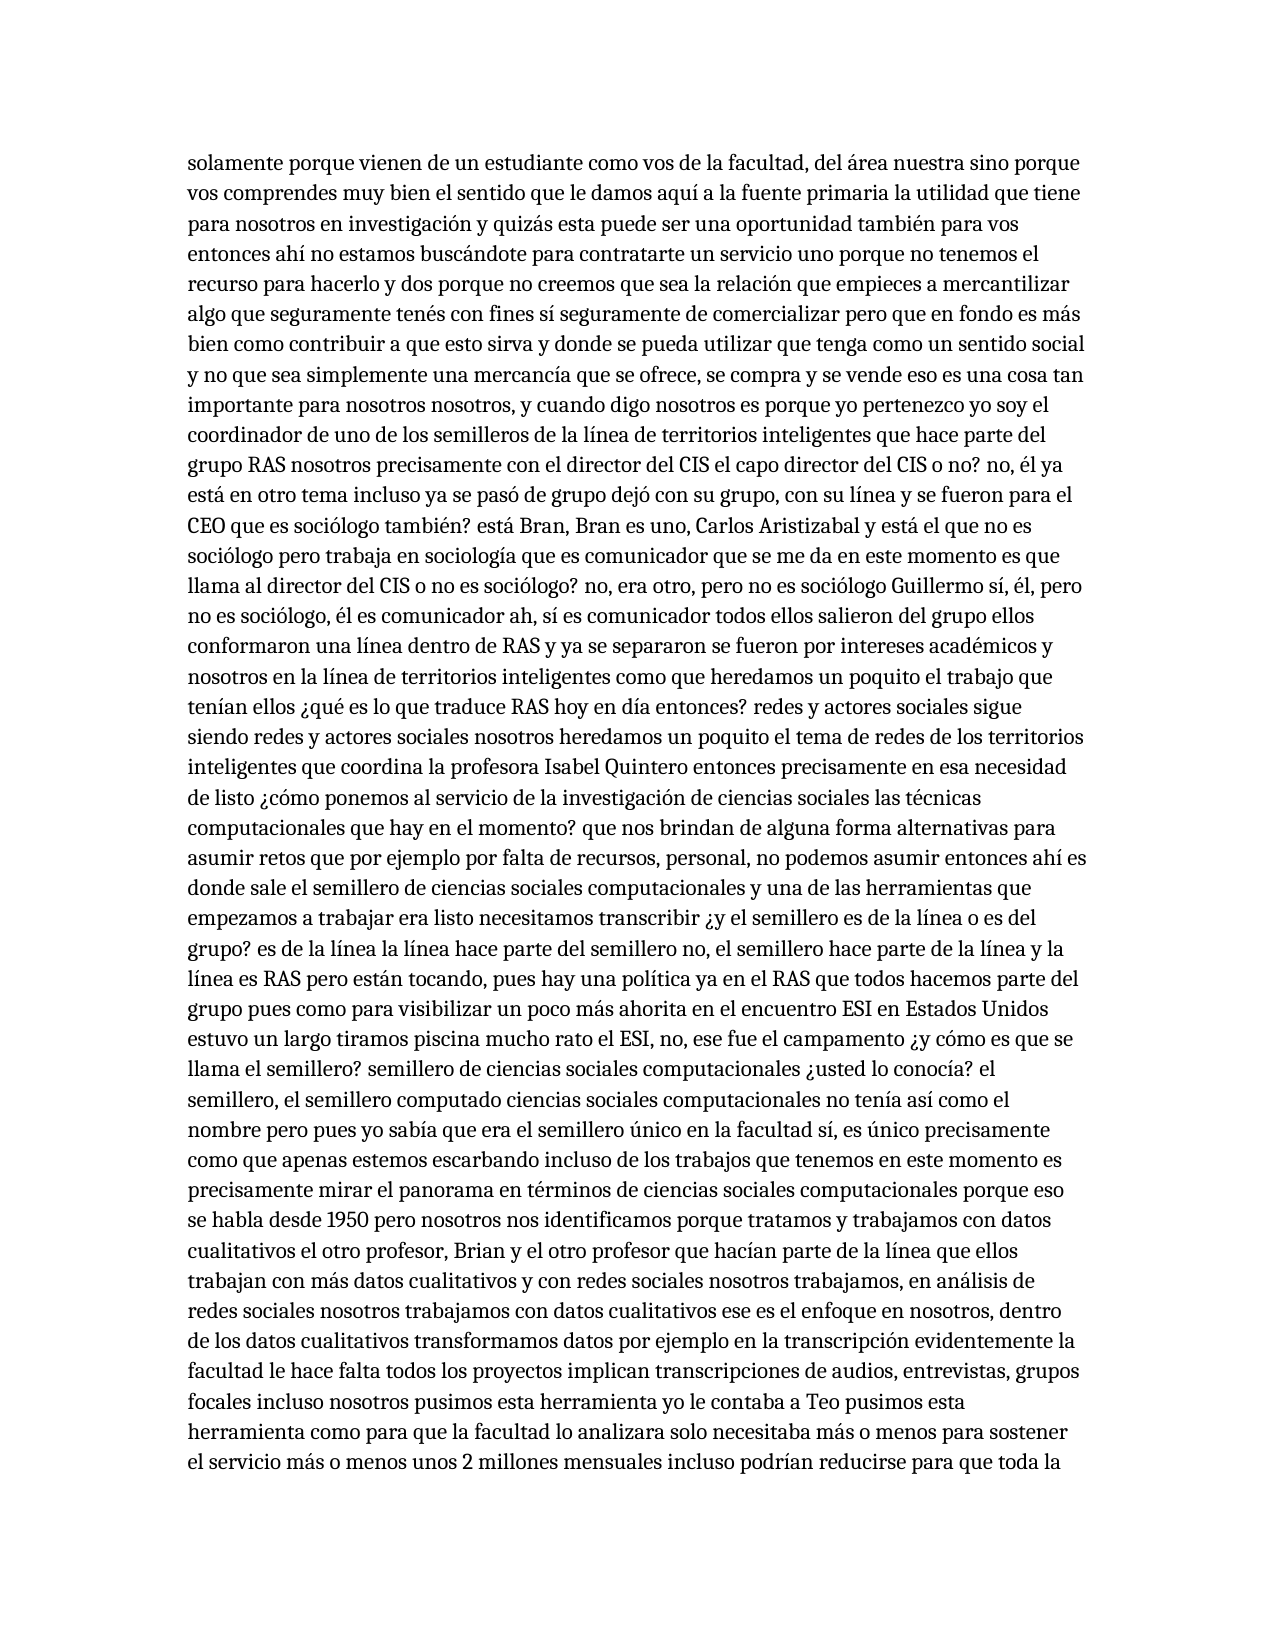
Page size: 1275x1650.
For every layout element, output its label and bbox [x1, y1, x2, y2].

text [187, 150, 1087, 1475]
